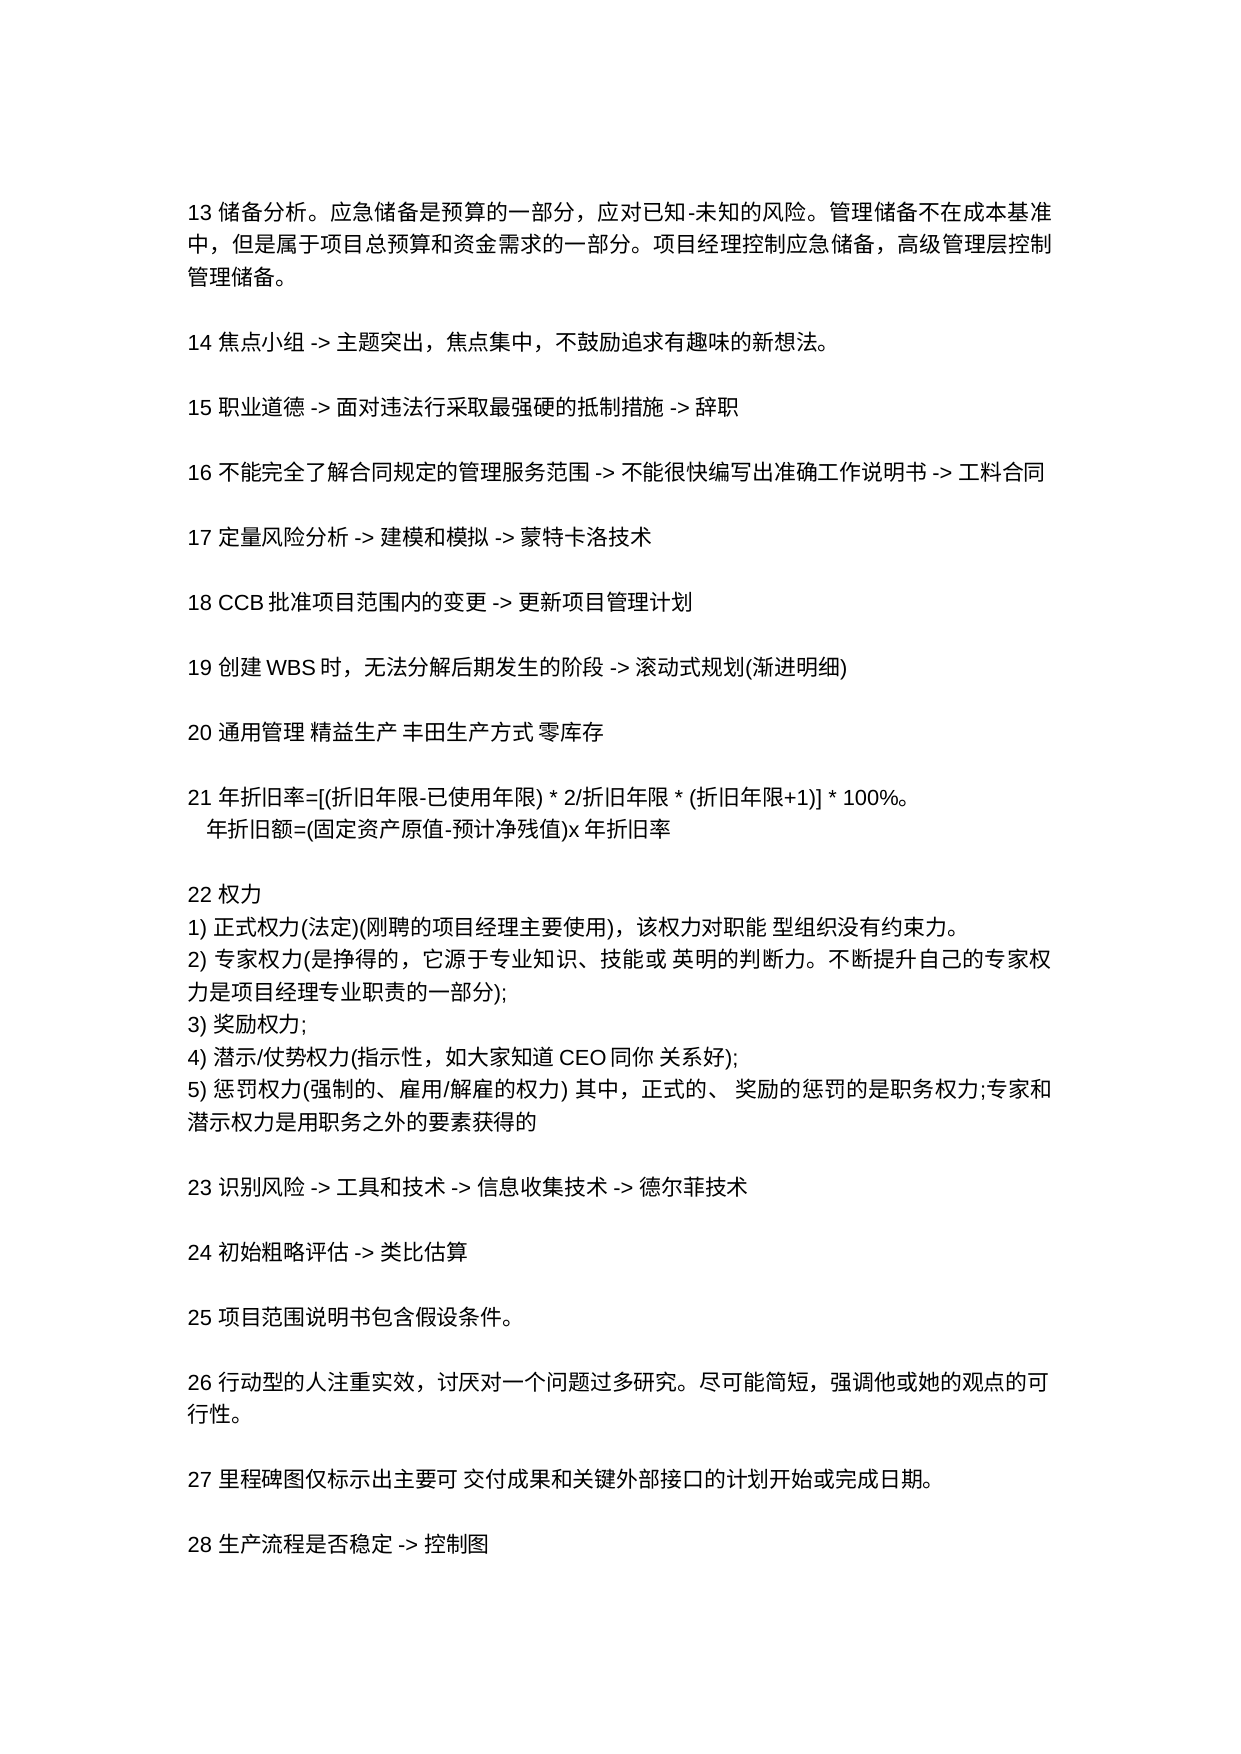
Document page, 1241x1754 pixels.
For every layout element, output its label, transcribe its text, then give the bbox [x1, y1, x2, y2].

list 13 储备分析。应急储备是预算的一部分，应对已知-未知的风险。管理储备不在成本基准中，但是属于项目总预算和资金需求的一部分。项目经理控制应急储备，高级管理层控制管理储备。 [187, 194, 1053, 292]
list 5) 惩罚权力(强制的、雇用/解雇的权力) 其中，正式的、 奖励的惩罚的是职务权力;专家和潜示权力是用职务之外的要素获得的 [187, 1072, 1053, 1137]
list 23 识别风险 -> 工具和技术 -> 信息收集技术 -> 德尔菲技术 [187, 1169, 1053, 1202]
list 28 生产流程是否稳定 -> 控制图 [187, 1527, 1053, 1559]
list 3) 奖励权力; [187, 1007, 1053, 1039]
list 14 焦点小组 -> 主题突出，焦点集中，不鼓励追求有趣味的新想法。 [187, 324, 1053, 357]
list 4) 潜示/仗势权力(指示性，如大家知道CEO同你 关系好); [187, 1039, 1053, 1072]
list 16 不能完全了解合同规定的管理服务范围 -> 不能很快编写出准确工作说明书 -> 工料合同 [187, 454, 1053, 487]
list 2) 专家权力(是挣得的，它源于专业知识、技能或 英明的判断力。不断提升自己的专家权力是项目经理专业职责的一部分); [187, 942, 1053, 1007]
list 年折旧额=(固定资产原值-预计净残值)x年折旧率 [187, 812, 1053, 844]
list 24 初始粗略评估 -> 类比估算 [187, 1234, 1053, 1267]
list 15 职业道德 -> 面对违法行采取最强硬的抵制措施 -> 辞职 [187, 389, 1053, 422]
list 1) 正式权力(法定)(刚聘的项目经理主要使用)，该权力对职能 型组织没有约束力。 [187, 909, 1053, 942]
list 27 里程碑图仅标示出主要可 交付成果和关键外部接口的计划开始或完成日期。 [187, 1462, 1053, 1494]
list 20 通用管理 精益生产 丰田生产方式 零库存 [187, 714, 1053, 747]
list 22 权力 [187, 877, 1053, 909]
list 25 项目范围说明书包含假设条件。 [187, 1299, 1053, 1332]
list 26 行动型的人注重实效，讨厌对一个问题过多研究。尽可能简短，强调他或她的观点的可行性。 [187, 1364, 1053, 1429]
list 19 创建WBS时，无法分解后期发生的阶段 -> 滚动式规划(渐进明细) [187, 649, 1053, 682]
list 21 年折旧率=[(折旧年限-已使用年限) * 2/折旧年限 * (折旧年限+1)] * 100%。 [187, 779, 1053, 812]
list 18 CCB批准项目范围内的变更 -> 更新项目管理计划 [187, 584, 1053, 617]
list 17 定量风险分析 -> 建模和模拟 -> 蒙特卡洛技术 [187, 519, 1053, 552]
